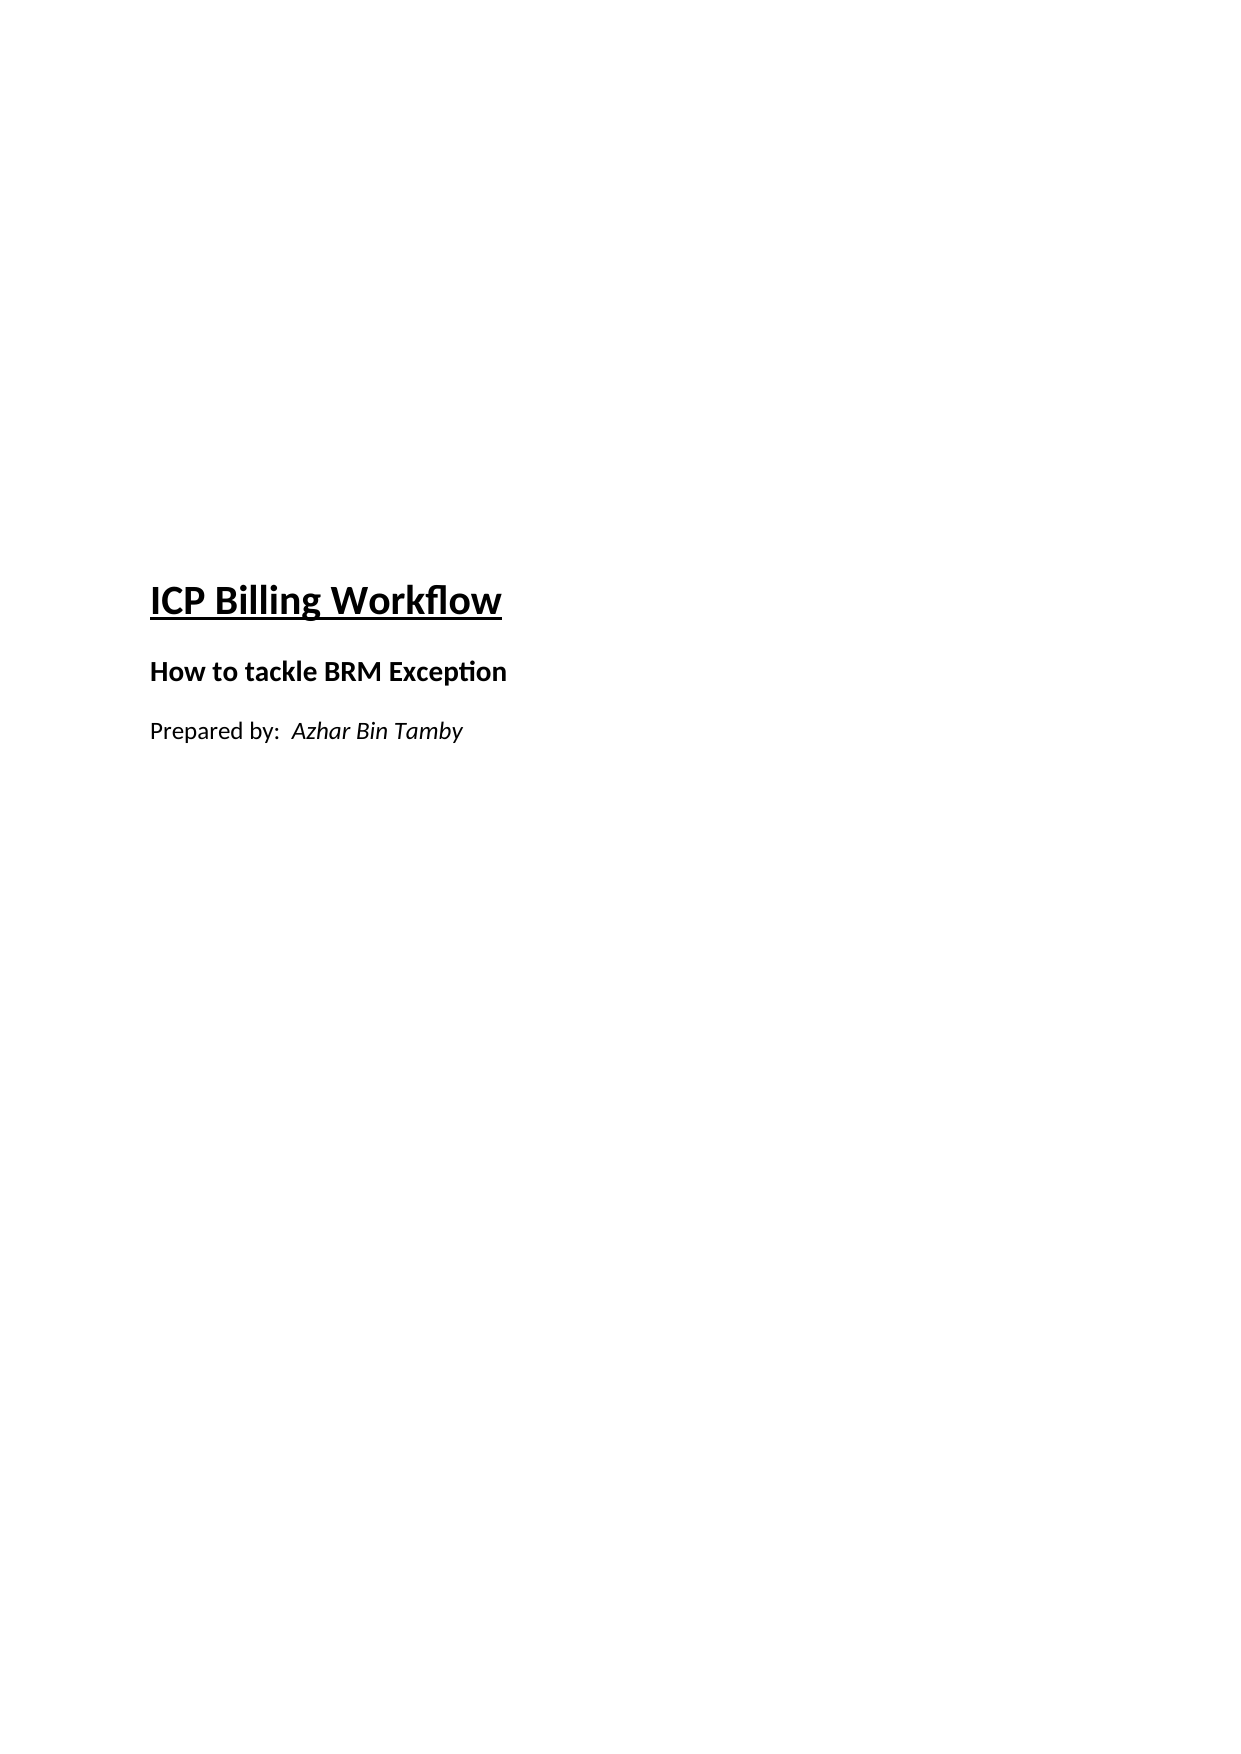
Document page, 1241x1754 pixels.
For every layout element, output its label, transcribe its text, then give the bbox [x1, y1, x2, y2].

text ICP Billing Workflow [150, 574, 1090, 625]
text Prepared by: Azhar Bin Tamby [150, 715, 1090, 746]
text How to tackle BRM Exception [150, 653, 1090, 689]
